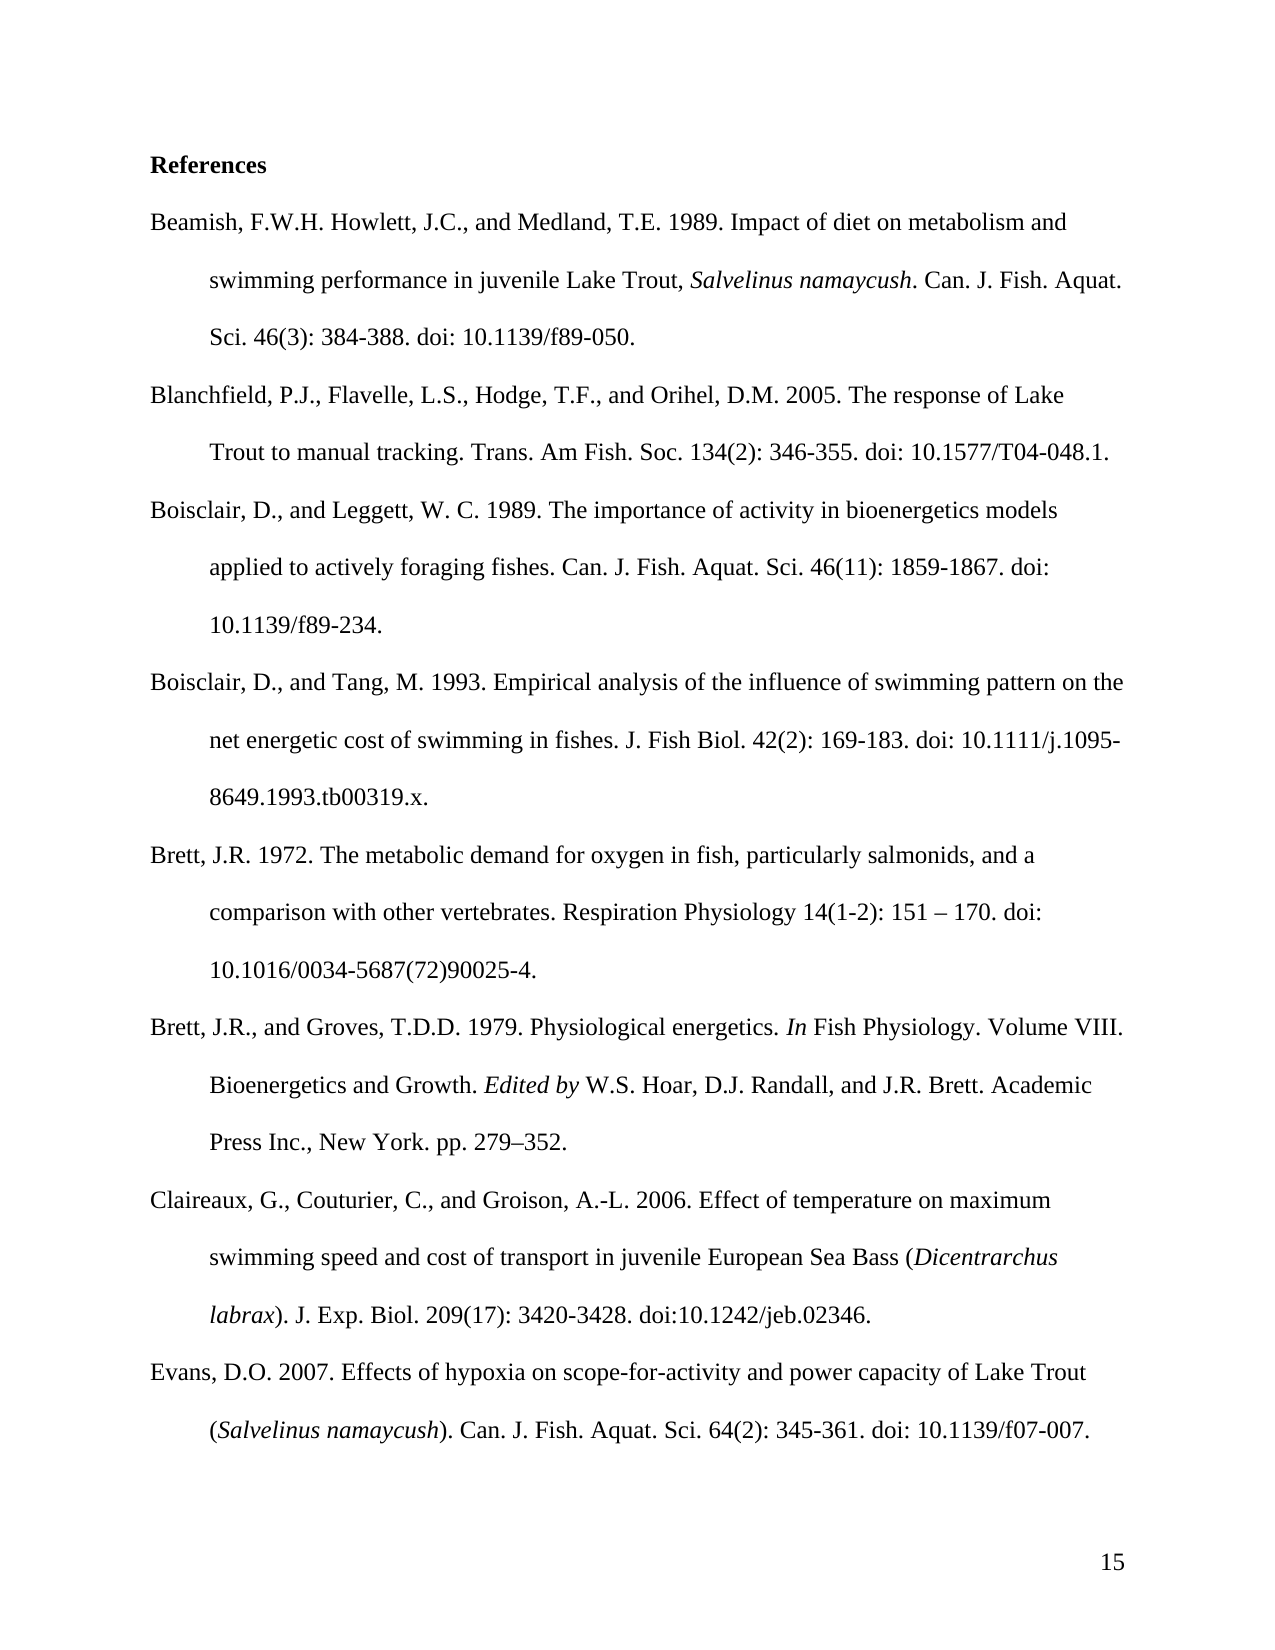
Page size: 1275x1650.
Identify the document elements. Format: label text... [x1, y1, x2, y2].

subtitle References [150, 150, 1125, 179]
text Evans, D.O. 2007. Effects of hypoxia on scope-for-activity and power capacity of Lake Trout (Salvelinus namaycush). Can. J. Fish. Aquat. Sci. 64(2): 345-361. doi: 10.1139/f07-007. [150, 1357, 1125, 1444]
text Blanchfield, P.J., Flavelle, L.S., Hodge, T.F., and Orihel, D.M. 2005. The response of Lake Trout to manual tracking. Trans. Am Fish. Soc. 134(2): 346-355. doi: 10.1577/T04-048.1. [150, 380, 1125, 466]
text Brett, J.R., and Groves, T.D.D. 1979. Physiological energetics. In Fish Physiology. Volume VIII. Bioenergetics and Growth. Edited by W.S. Hoar, D.J. Randall, and J.R. Brett. Academic Press Inc., New York. pp. 279–352. [150, 1012, 1125, 1156]
text Boisclair, D., and Leggett, W. C. 1989. The importance of activity in bioenergetics models applied to actively foraging fishes. Can. J. Fish. Aquat. Sci. 46(11): 1859-1867. doi: 10.1139/f89-234. [150, 495, 1125, 639]
text Boisclair, D., and Tang, M. 1993. Empirical analysis of the influence of swimming pattern on the net energetic cost of swimming in fishes. J. Fish Biol. 42(2): 169-183. doi: 10.1111/j.1095-8649.1993.tb00319.x. [150, 667, 1125, 811]
text Beamish, F.W.H. Howlett, J.C., and Medland, T.E. 1989. Impact of diet on metabolism and swimming performance in juvenile Lake Trout, Salvelinus namaycush. Can. J. Fish. Aquat. Sci. 46(3): 384-388. doi: 10.1139/f89-050. [150, 207, 1125, 351]
text Brett, J.R. 1972. The metabolic demand for oxygen in fish, particularly salmonids, and a comparison with other vertebrates. Respiration Physiology 14(1-2): 151 – 170. doi: 10.1016/0034-5687(72)90025-4. [150, 840, 1125, 984]
text Claireaux, G., Couturier, C., and Groison, A.-L. 2006. Effect of temperature on maximum swimming speed and cost of transport in juvenile European Sea Bass (Dicentrarchus labrax). J. Exp. Biol. 209(17): 3420-3428. doi:10.1242/jeb.02346. [150, 1185, 1125, 1329]
